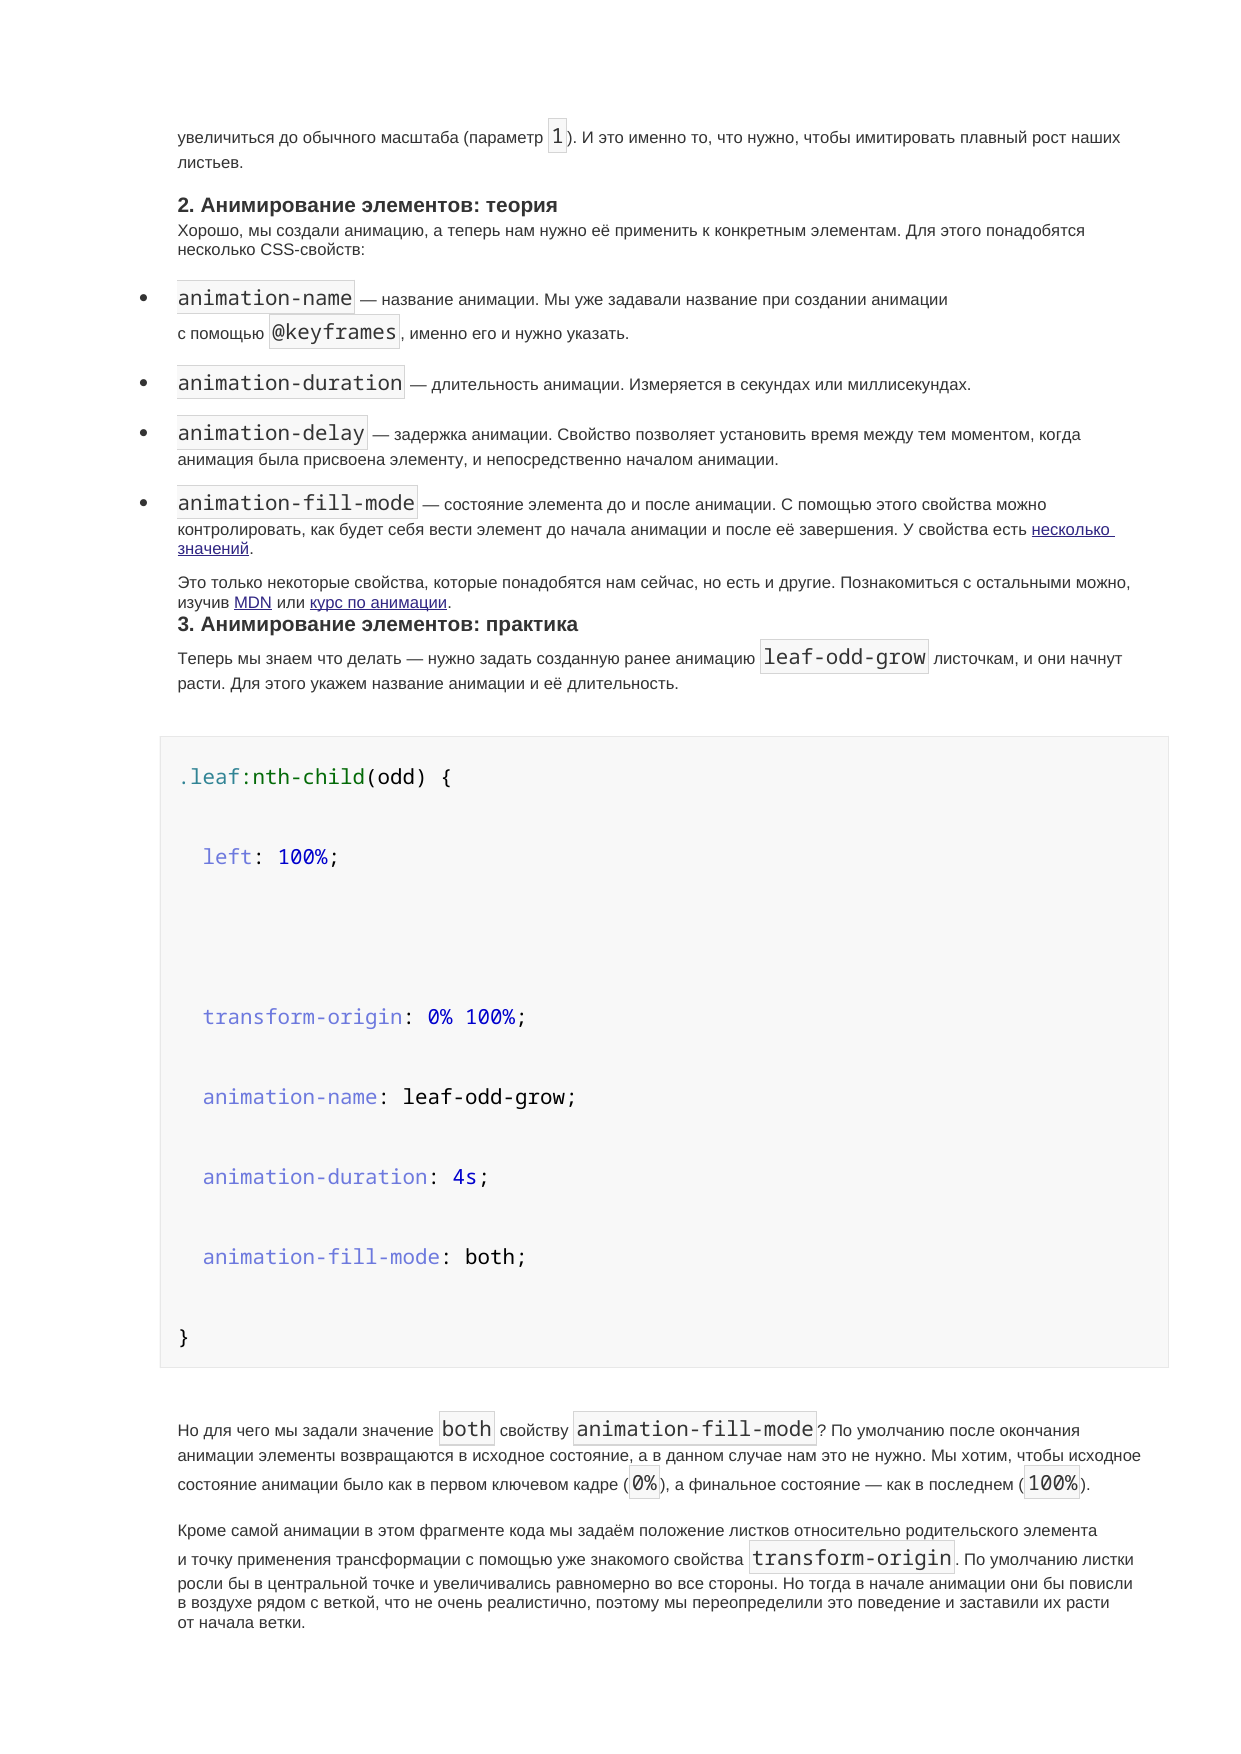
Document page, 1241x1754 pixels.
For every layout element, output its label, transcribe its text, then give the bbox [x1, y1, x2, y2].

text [177, 118, 1152, 172]
text animation-name: leaf-odd-grow; [161, 1056, 1168, 1111]
text Но для чего мы задали значение both свойству animation-fill-mode? По умолчанию после окончания анимации элементы возвращаются в исходное состояние, а в данном случае нам это не нужно. Мы хотим, чтобы исходное состояние анимации было как в первом ключевом кадре (0%), а финальное состояние — как в последнем (100%). [177, 1411, 1152, 1499]
list animation-name — название анимации. Мы уже задавали название при создании анимации с помощью @keyframes, именно его и нужно указать. [140, 279, 354, 349]
list animation-fill-mode — состояние элемента до и после анимации. С помощью этого свойства можно контролировать, как будет себя вести элемент до начала анимации и после её завершения. У свойства есть несколько значений. [140, 484, 1152, 558]
text Хорошо, мы создали анимацию, а теперь нам нужно её применить к конкретным элементам. Для этого понадобятся несколько CSS-свойств: [177, 220, 1152, 259]
text transform-origin: 0% 100%; [161, 976, 1168, 1031]
text left: 100%; [161, 816, 1168, 871]
list animation-delay — задержка анимации. Свойство позволяет установить время между тем моментом, когда анимация была присвоена элементу, и непосредственно началом анимации. [140, 415, 1152, 469]
text .leaf:nth-child(odd) { [161, 737, 1168, 791]
text Кроме самой анимации в этом фрагменте кода мы задаём положение листков относительно родительского элемента и точку применения трансформации с помощью уже знакомого свойства transform-origin. По умолчанию листки росли бы в центральной точке и увеличивались равномерно во все стороны. Но тогда в начале анимации они бы повисли в воздухе рядом с веткой, что не очень реалистично, поэтому мы переопределили это поведение и заставили их расти от начала ветки. [177, 1520, 1152, 1632]
text } [161, 1296, 1168, 1367]
subtitle 3. Анимирование элементов: практика [177, 612, 1152, 636]
list animation-name — название анимации. Мы уже задавали название при создании анимации с помощью @keyframes, именно его и нужно указать. [355, 279, 1152, 349]
list animation-duration — длительность анимации. Измеряется в секундах или миллисекундах. [405, 364, 1152, 399]
text Это только некоторые свойства, которые понадобятся нам сейчас, но есть и другие. Познакомиться с остальными можно, изучив MDN или курс по анимации. [177, 573, 1152, 612]
subtitle 2. Анимирование элементов: теория [177, 193, 1152, 217]
list animation-duration — длительность анимации. Измеряется в секундах или миллисекундах. [140, 364, 404, 399]
text animation-fill-mode: both; [161, 1216, 1168, 1271]
text animation-duration: 4s; [161, 1136, 1168, 1191]
text Теперь мы знаем что делать — нужно задать созданную ранее анимацию leaf-odd-grow листочкам, и они начнут расти. Для этого укажем название анимации и её длительность. [177, 639, 1152, 693]
